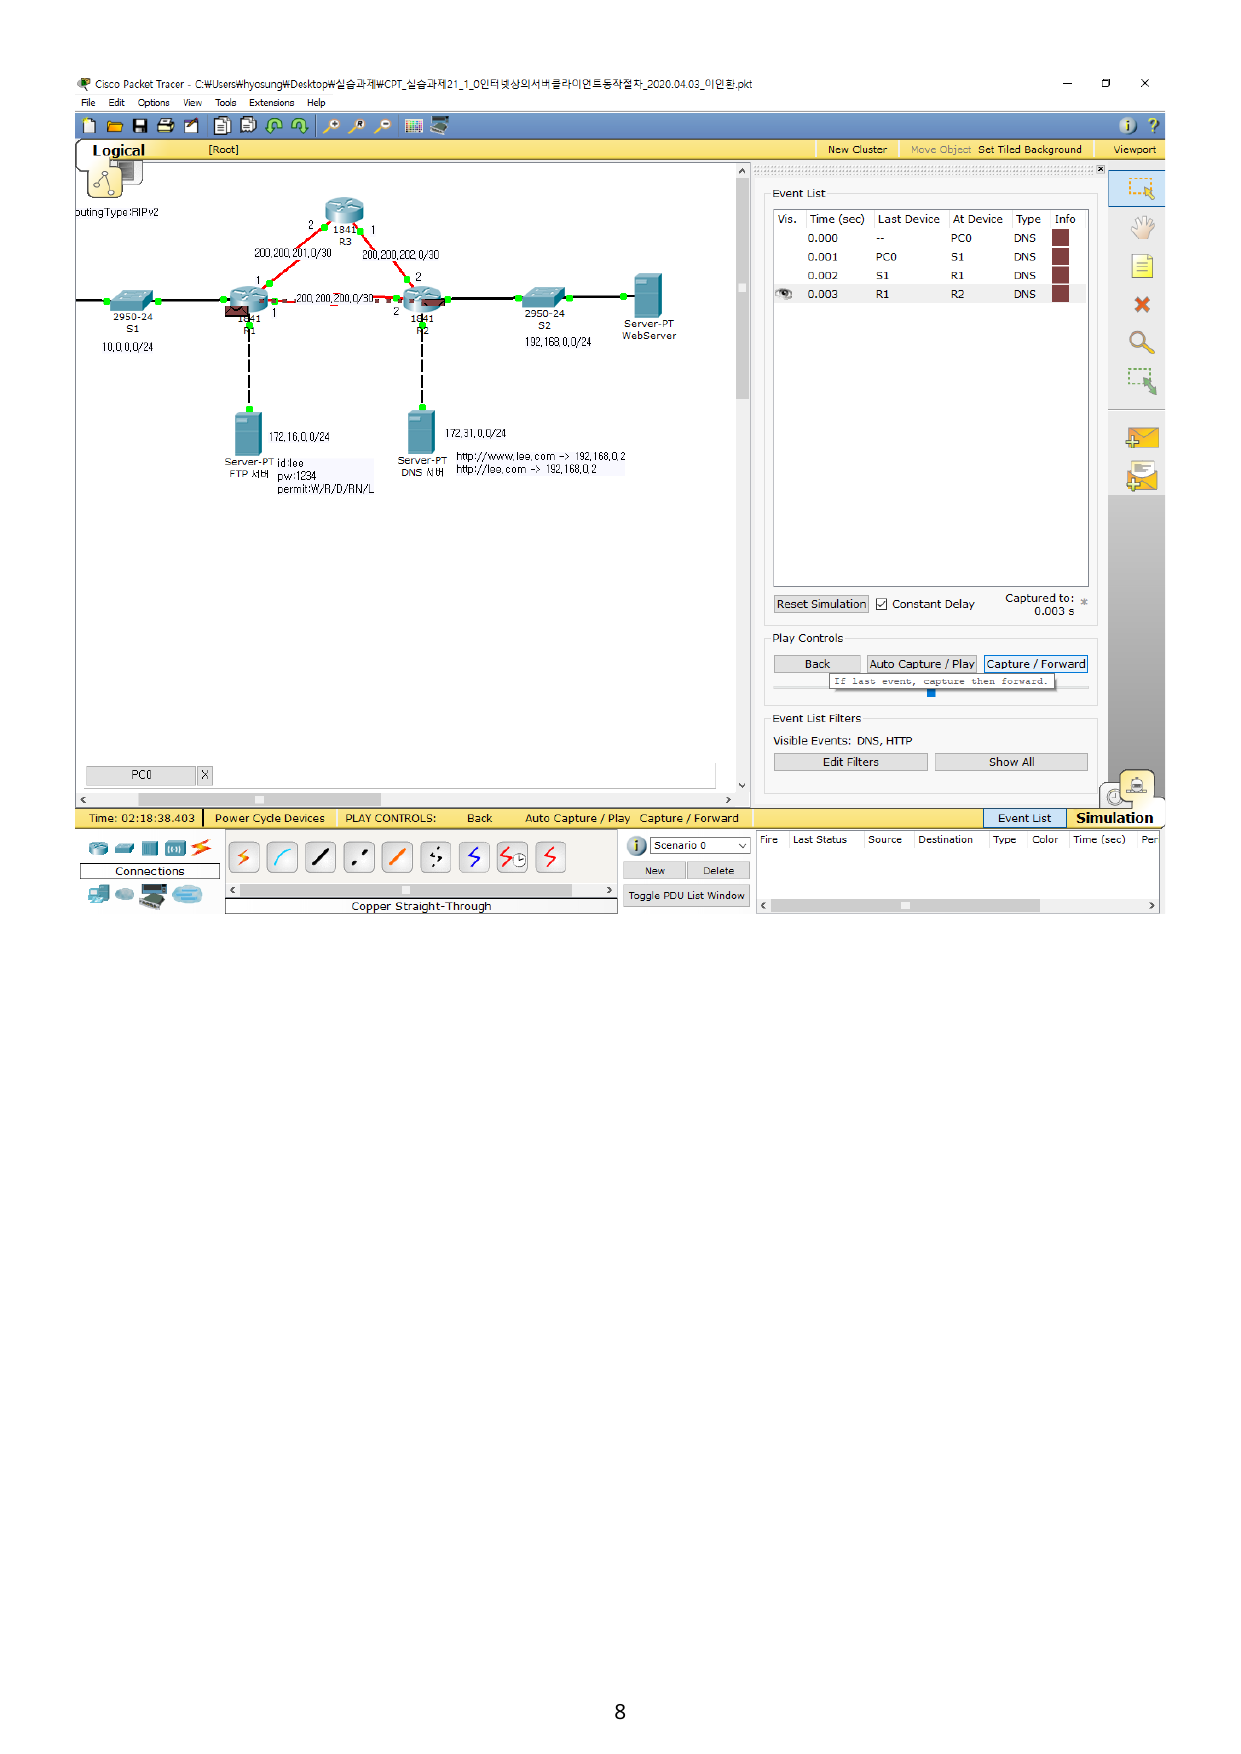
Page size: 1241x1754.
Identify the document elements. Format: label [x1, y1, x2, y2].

picture [75, 75, 1166, 914]
